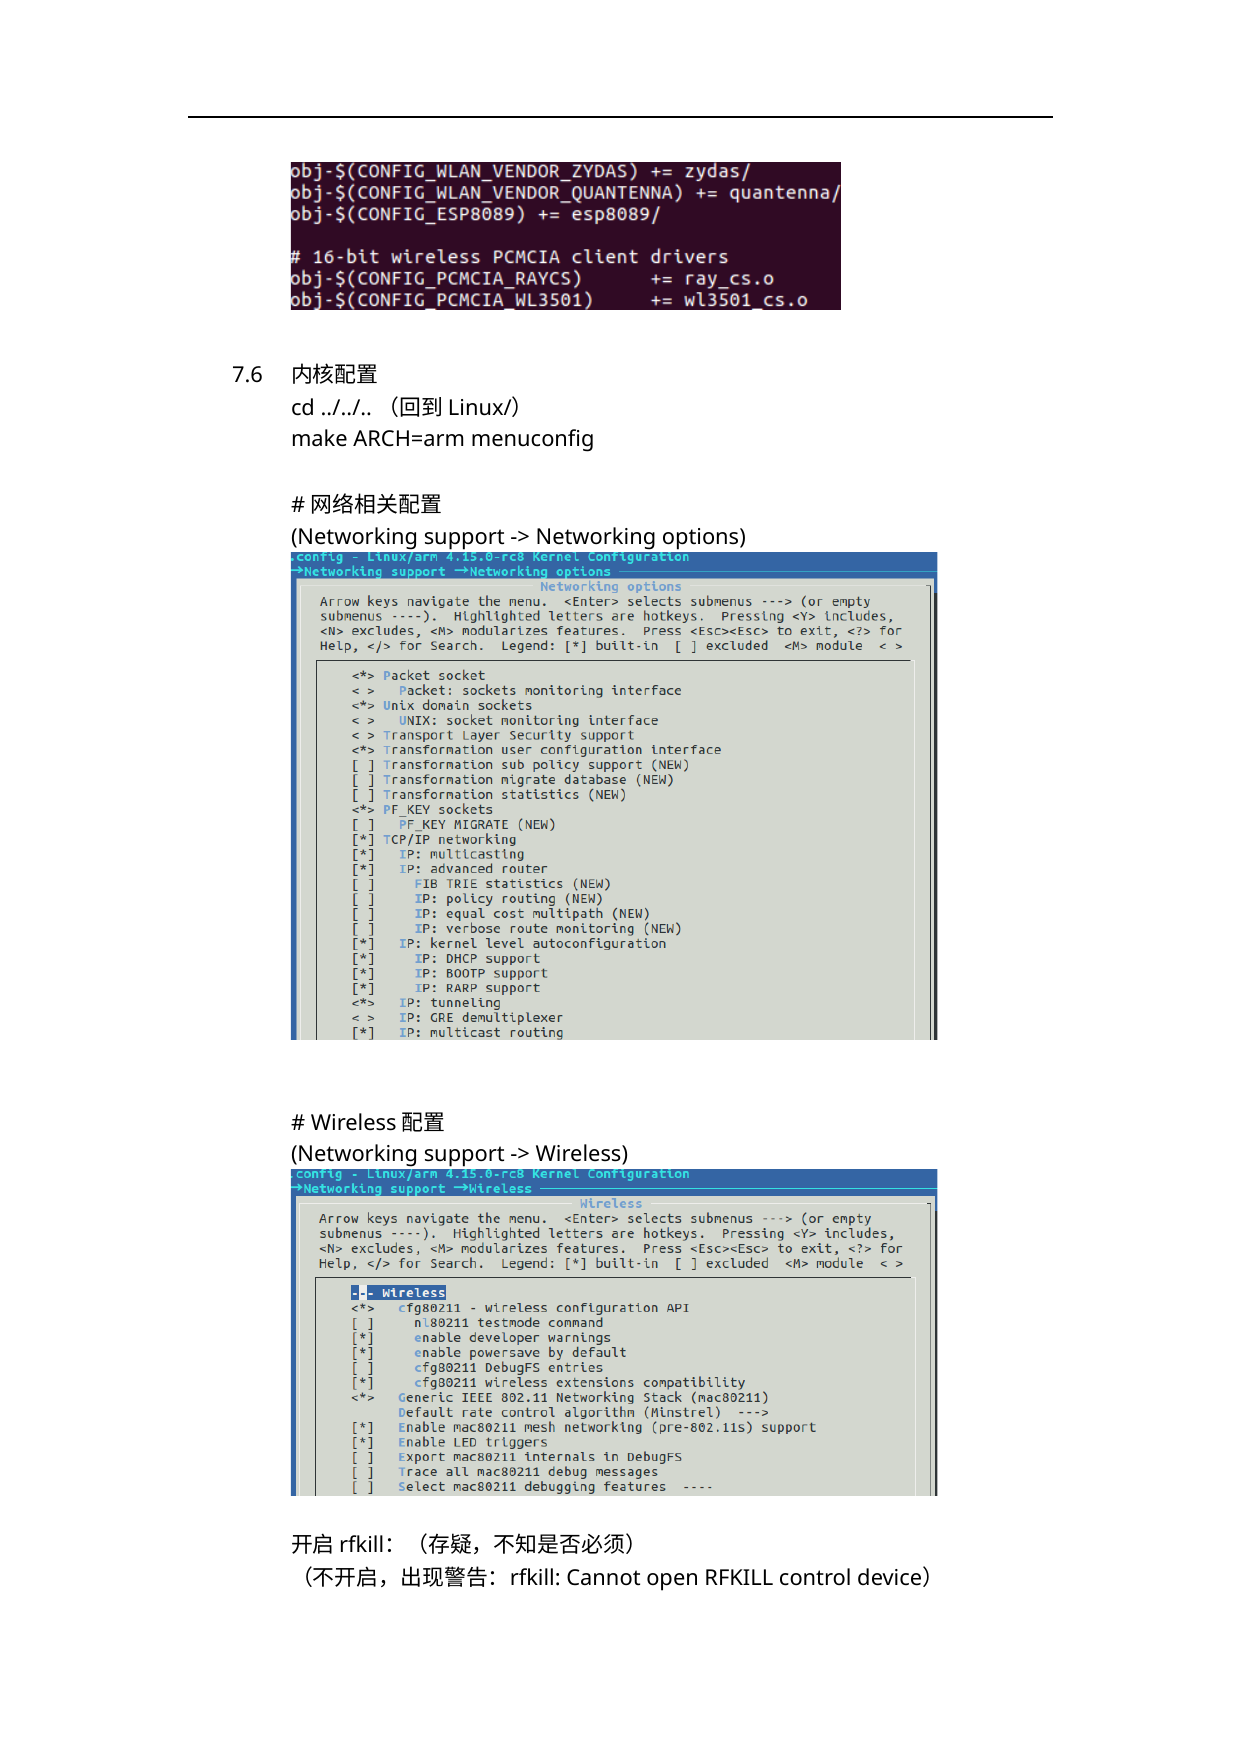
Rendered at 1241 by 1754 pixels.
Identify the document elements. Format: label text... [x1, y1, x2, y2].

list # 网络相关配置 [291, 487, 1053, 519]
list 开启rfkill：（存疑，不知是否必须） [291, 1527, 1053, 1559]
list (Networking support -> Wireless) [291, 1137, 1053, 1169]
list # Wireless配置 [291, 1104, 1053, 1137]
picture [290, 162, 841, 310]
list cd ../../.. （回到Linux/） [291, 389, 1053, 422]
list (Networking support -> Networking options) [291, 519, 1053, 552]
list 内核配置 [232, 357, 1053, 389]
picture [290, 552, 938, 1040]
list （不开启，出现警告：rfkill: Cannot open RFKILL control device） [291, 1559, 1053, 1592]
list make ARCH=arm menuconfig [291, 422, 1053, 454]
picture [290, 1169, 938, 1496]
